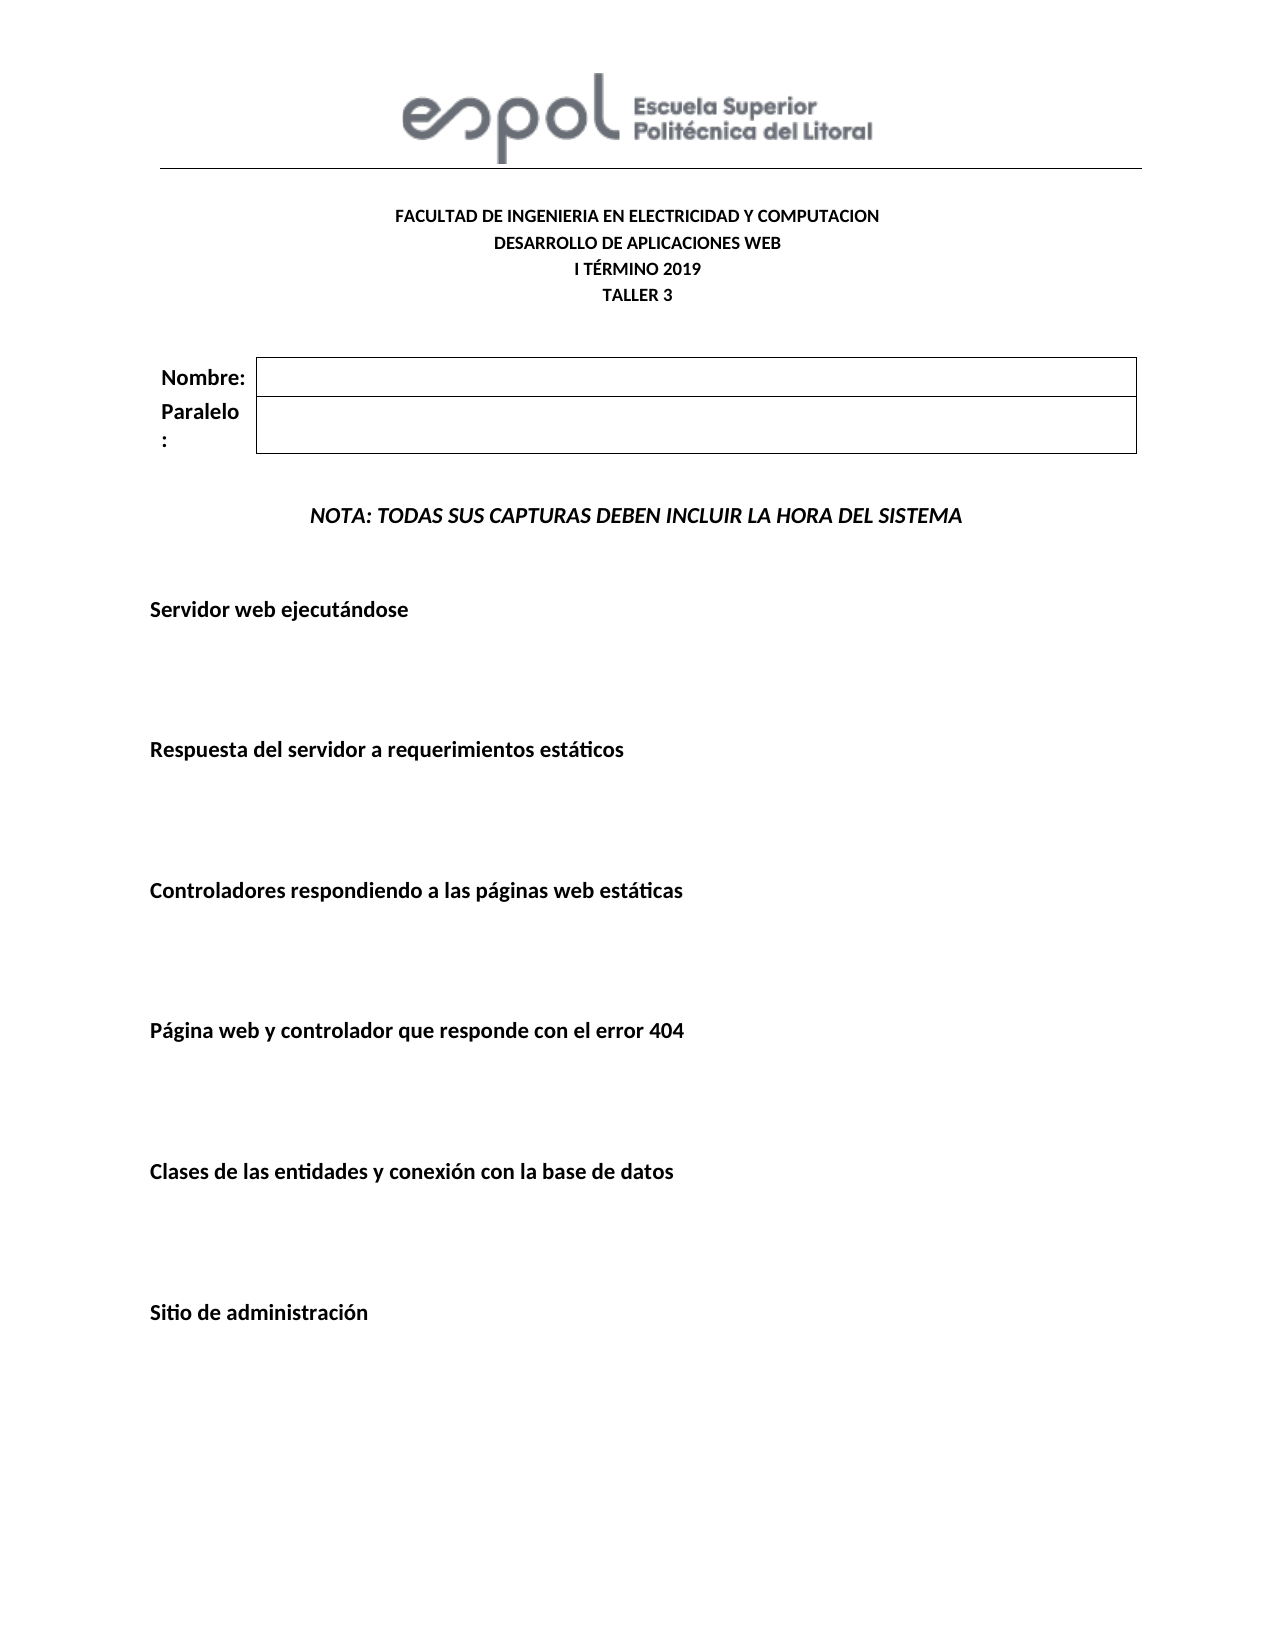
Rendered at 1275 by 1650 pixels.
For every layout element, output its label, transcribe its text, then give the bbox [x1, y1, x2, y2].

text NOTA: TODAS SUS CAPTURAS DEBEN INCLUIR LA HORA DEL SISTEMA [150, 501, 1125, 529]
text DESARROLLO DE APLICACIONES WEB [150, 231, 1125, 254]
text Controladores respondiendo a las páginas web estáticas [150, 876, 1125, 904]
text FACULTAD DE INGENIERIA EN ELECTRICIDAD Y COMPUTACION [150, 204, 1125, 227]
text Página web y controlador que responde con el error 404 [150, 1017, 1125, 1044]
text TALLER 3 [150, 284, 1125, 307]
text Clases de las entidades y conexión con la base de datos [150, 1157, 1125, 1185]
table_header [257, 358, 1136, 396]
table_cell Paralelo: [150, 396, 256, 453]
table_cell [257, 397, 1136, 453]
text Sitio de administración [150, 1298, 1125, 1326]
text Servidor web ejecutándose [150, 595, 1125, 623]
table_header Nombre: [150, 357, 256, 396]
text Respuesta del servidor a requerimientos estáticos [150, 735, 1125, 763]
text I TÉRMINO 2019 [150, 257, 1125, 280]
